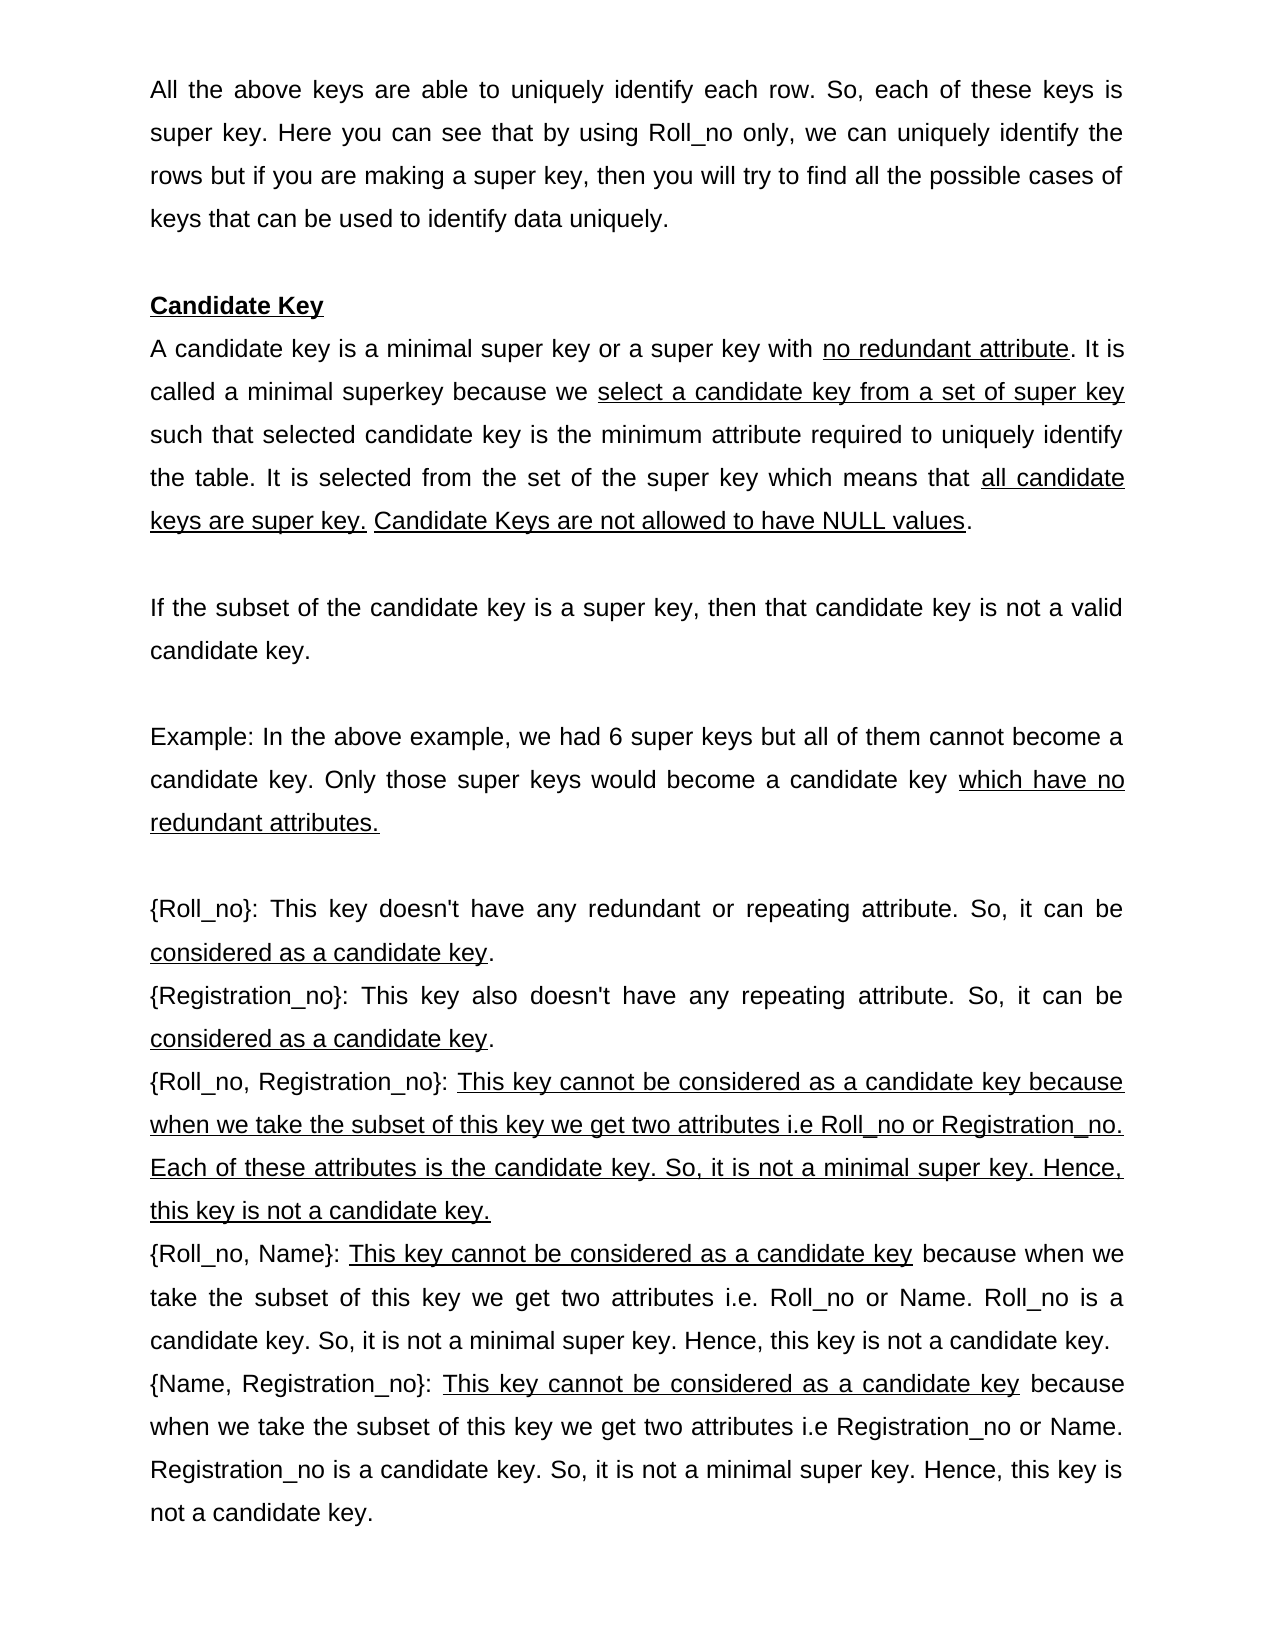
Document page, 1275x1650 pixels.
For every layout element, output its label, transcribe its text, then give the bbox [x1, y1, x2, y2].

list {Registration_no}: This key also doesn't have any repeating attribute. So, it can be considered as a candidate key. [150, 981, 1125, 1052]
list A candidate key is a minimal super key or a super key with no redundant attribute. It is called a minimal superkey because we select a candidate key from a set of super key such that selected candidate key is the minimum attribute required to uniquely identify the table. It is selected from the set of the super key which means that all candidate keys are super key. Candidate Keys are not allowed to have NULL values. [150, 334, 1125, 535]
list All the above keys are able to uniquely identify each row. So, each of these keys is super key. Here you can see that by using Roll_no only, we can uniquely identify the rows but if you are making a super key, then you will try to find all the possible cases of keys that can be used to identify data uniquely. [150, 75, 1125, 233]
list If the subset of the candidate key is a super key, then that candidate key is not a valid candidate key. [150, 549, 1125, 664]
list {Roll_no}: This key doesn't have any redundant or repeating attribute. So, it can be considered as a candidate key. [150, 894, 1125, 966]
list Example: In the above example, we had 6 super keys but all of them cannot become a candidate key. Only those super keys would become a candidate key which have no redundant attributes. [150, 722, 1125, 837]
list {Name, Registration_no}: This key cannot be considered as a candidate key because when we take the subset of this key we get two attributes i.e Registration_no or Name. Registration_no is a candidate key. So, it is not a minimal super key. Hence, this key is not a candidate key. [150, 1369, 1125, 1527]
list Candidate Key [150, 291, 1125, 319]
list {Roll_no, Name}: This key cannot be considered as a candidate key because when we take the subset of this key we get two attributes i.e. Roll_no or Name. Roll_no is a candidate key. So, it is not a minimal super key. Hence, this key is not a candidate key. [150, 1239, 1125, 1354]
list {Roll_no, Registration_no}: This key cannot be considered as a candidate key because when we take the subset of this key we get two attributes i.e Roll_no or Registration_no. Each of these attributes is the candidate key. So, it is not a minimal super key. Hence, this key is not a candidate key. [150, 1067, 1125, 1225]
